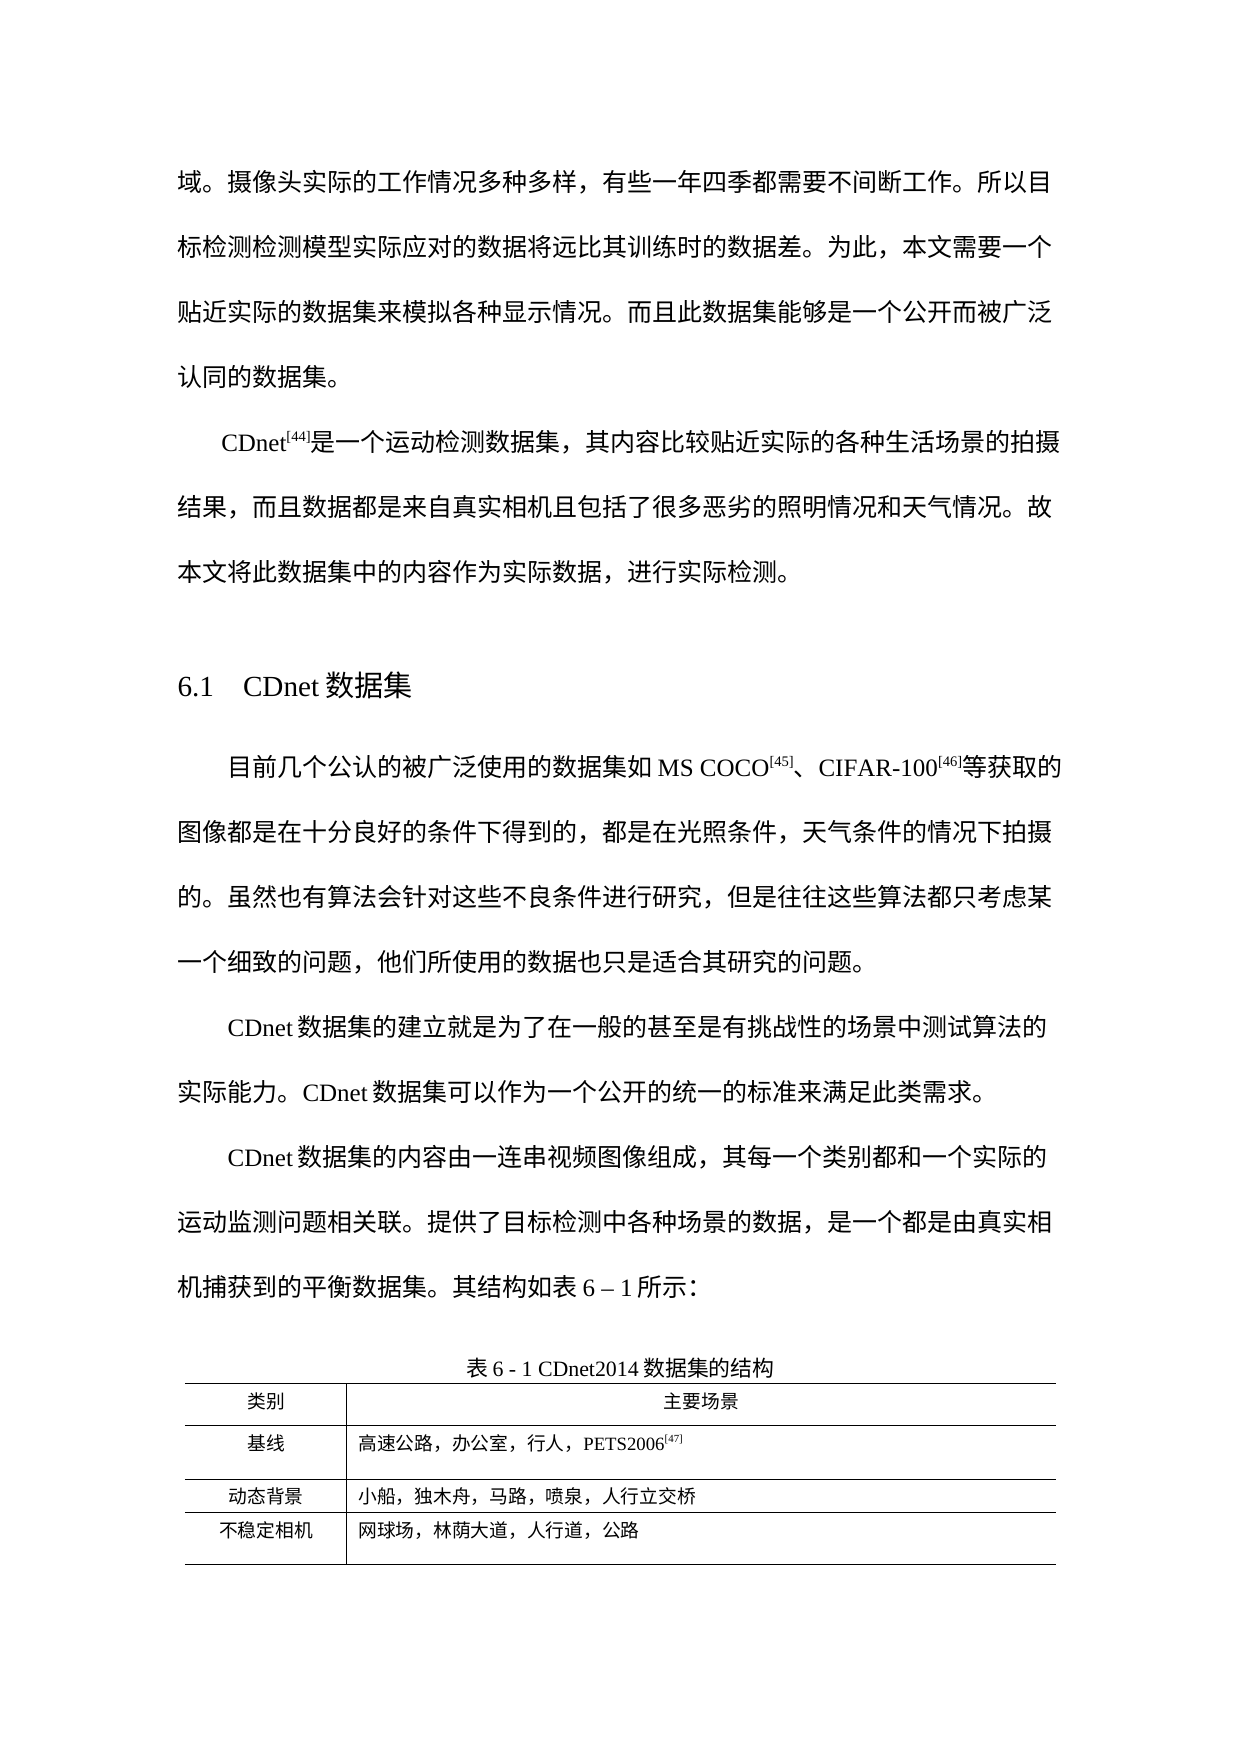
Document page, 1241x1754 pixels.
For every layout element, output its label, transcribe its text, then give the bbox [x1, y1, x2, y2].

text CDnet数据集的内容由一连串视频图像组成，其每一个类别都和一个实际的运动监测问题相关联。提供了目标检测中各种场景的数据，是一个都是由真实相机捕获到的平衡数据集。其结构如表6 – 1所示： [177, 1123, 1063, 1318]
table_cell 高速公路，办公室，行人，PETS2006[] [347, 1426, 1056, 1478]
table_cell 不稳定相机 [185, 1513, 346, 1564]
text 表6 - 1 CDnet2014数据集的结构 [177, 1350, 1063, 1383]
table_cell 小船，独木舟，马路，喷泉，人行立交桥 [347, 1480, 1056, 1512]
subtitle 6.1 CDnet数据集 [177, 651, 1063, 716]
table_cell 网球场，林荫大道，人行道，公路 [347, 1513, 1056, 1564]
table_header 主要场景 [347, 1384, 1056, 1425]
text CDnet数据集的建立就是为了在一般的甚至是有挑战性的场景中测试算法的实际能力。CDnet数据集可以作为一个公开的统一的标准来满足此类需求。 [177, 993, 1063, 1123]
table_header 类别 [185, 1384, 346, 1425]
table_cell 基线 [185, 1426, 346, 1478]
text CDnet[]是一个运动检测数据集，其内容比较贴近实际的各种生活场景的拍摄结果，而且数据都是来自真实相机且包括了很多恶劣的照明情况和天气情况。故本文将此数据集中的内容作为实际数据，进行实际检测。 [177, 408, 1063, 603]
table_cell 动态背景 [185, 1480, 346, 1512]
text 目前几个公认的被广泛使用的数据集如MS COCO[]、CIFAR-100[]等获取的图像都是在十分良好的条件下得到的，都是在光照条件，天气条件的情况下拍摄的。虽然也有算法会针对这些不良条件进行研究，但是往往这些算法都只考虑某一个细致的问题，他们所使用的数据也只是适合其研究的问题。 [177, 733, 1063, 993]
